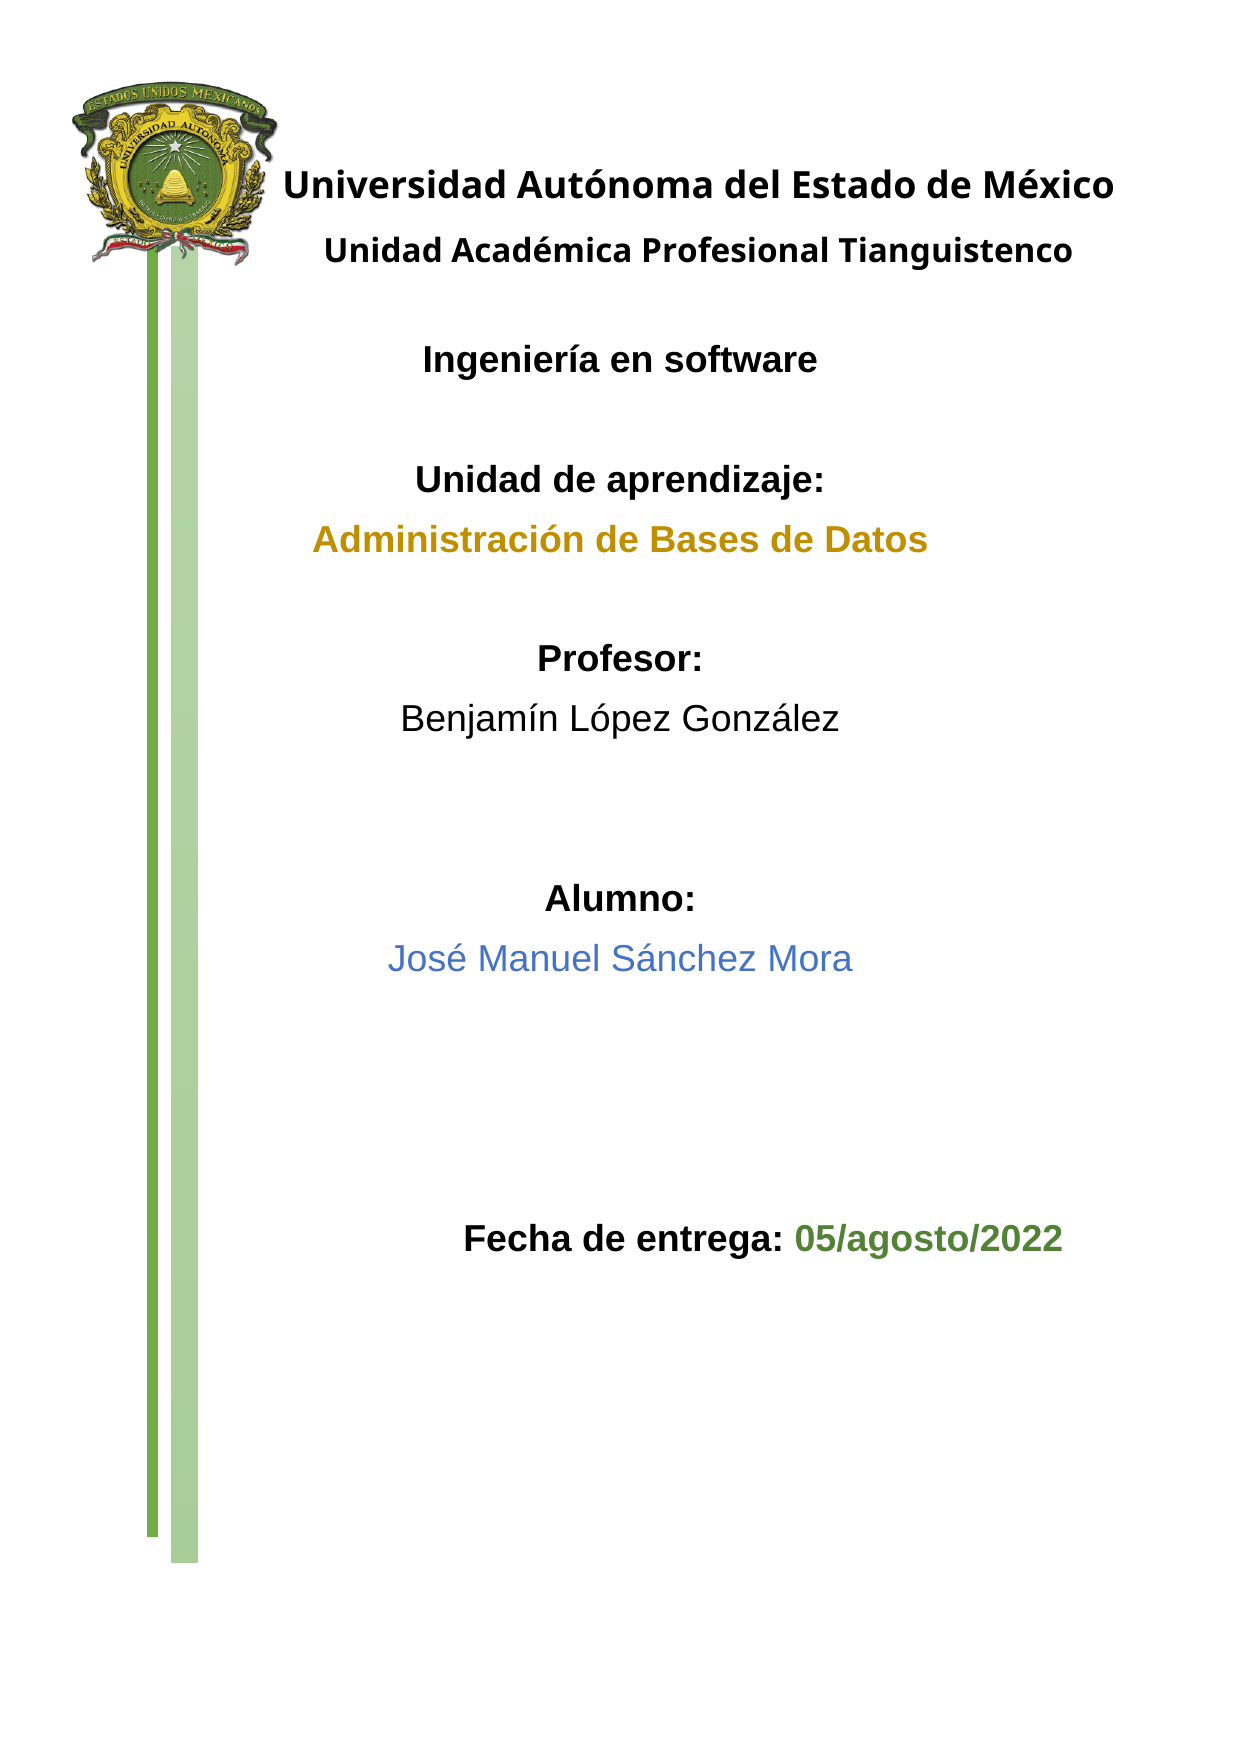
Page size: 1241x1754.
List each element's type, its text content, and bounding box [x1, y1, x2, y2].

picture [70, 66, 292, 276]
text Ingeniería en software [198, 337, 1063, 380]
text Alumno: [198, 876, 1063, 919]
text Administración de Bases de Datos [198, 517, 1063, 560]
text Unidad de aprendizaje: [198, 457, 1063, 500]
text Benjamín López González [198, 697, 1063, 740]
text Profesor: [198, 637, 1063, 680]
text Fecha de entrega: 05/agosto/2022 [198, 1216, 1063, 1259]
text José Manuel Sánchez Mora [198, 936, 1063, 979]
